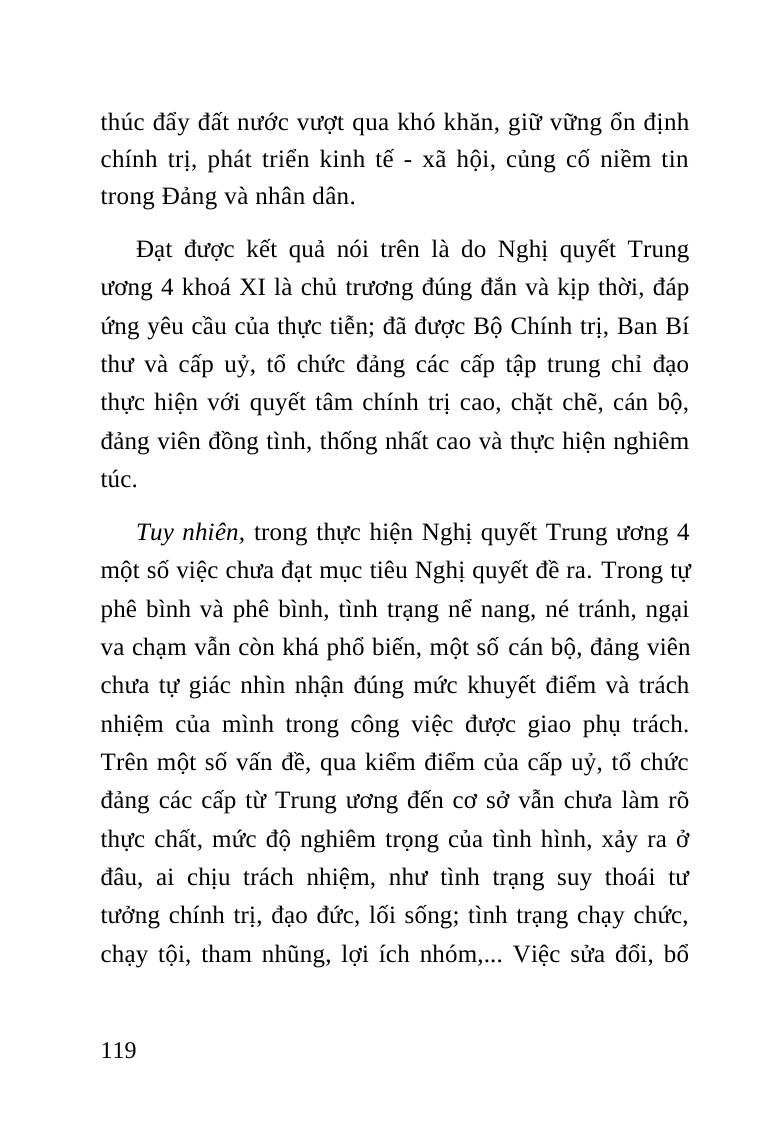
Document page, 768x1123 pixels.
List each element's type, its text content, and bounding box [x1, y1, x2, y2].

text Đạt được kết quả nói trên là do Nghị quyết Trung ương 4 khoá XI là chủ trương đúng đắn và kịp thời, đáp ứng yêu cầu của thực tiễn; đã được Bộ Chính trị, Ban Bí thư và cấp uỷ, tổ chức đảng các cấp tập trung chỉ đạo thực hiện với quyết tâm chính trị cao, chặt chẽ, cán bộ, đảng viên đồng tình, thống nhất cao và thực hiện nghiêm túc. [100, 227, 691, 495]
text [100, 100, 691, 212]
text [100, 510, 691, 970]
